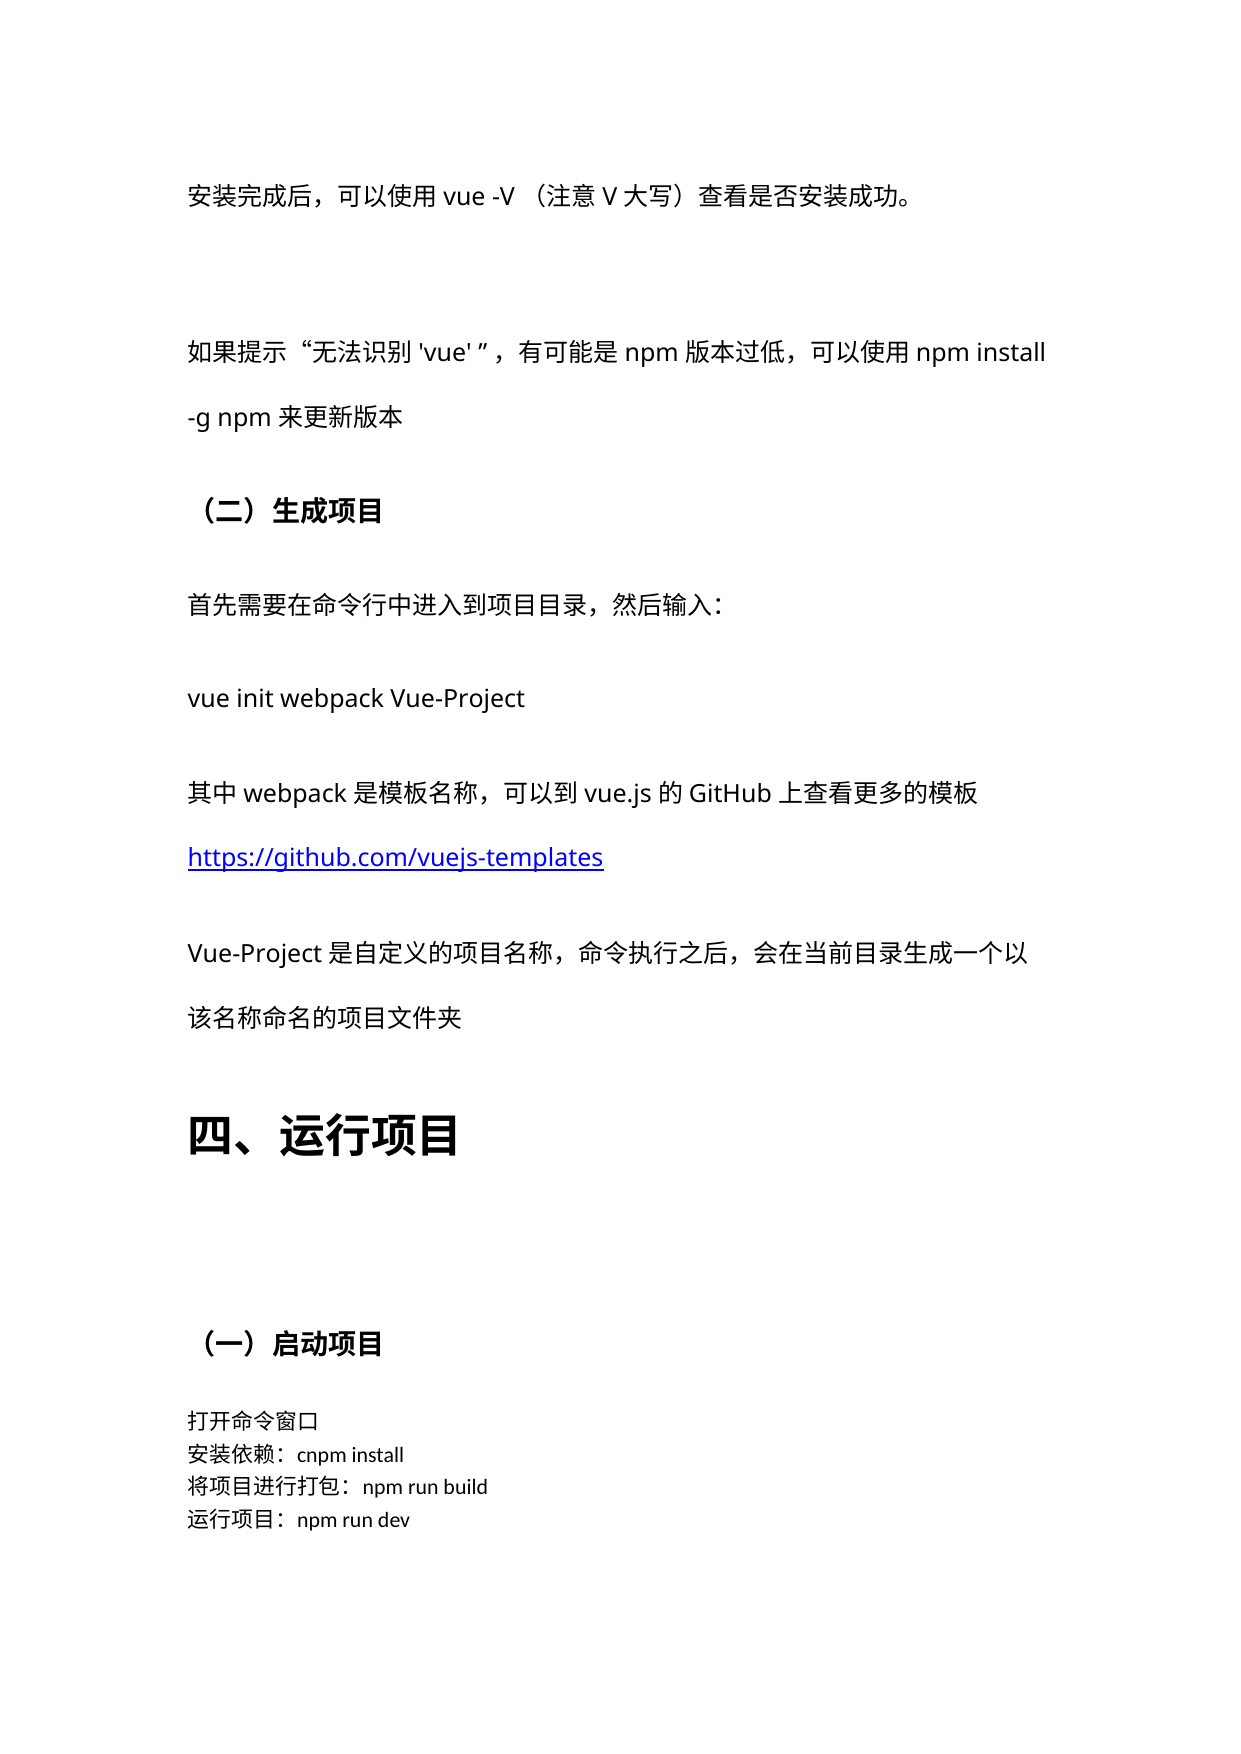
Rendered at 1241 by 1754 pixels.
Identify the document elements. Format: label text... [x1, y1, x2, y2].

text 首先需要在命令行中进入到项目目录，然后输入： [187, 571, 1053, 636]
text 运行项目：npm run dev [187, 1501, 1053, 1534]
text 其中 webpack 是模板名称，可以到 vue.js 的 GitHub 上查看更多的模板https://github.com/vuejs-templates [187, 759, 1053, 889]
text vue init webpack Vue-Project [187, 665, 1053, 730]
text 将项目进行打包：npm run build [187, 1469, 1053, 1501]
text 如果提示“无法识别 'vue' ” ，有可能是 npm 版本过低，可以使用 npm install -g npm 来更新版本 [187, 318, 1053, 448]
text 安装完成后，可以使用 vue -V （注意 V 大写）查看是否安装成功。 [187, 162, 1053, 227]
subtitle 四、运行项目 [187, 1084, 1053, 1182]
text 打开命令窗口 [187, 1404, 1053, 1436]
text Vue-Project 是自定义的项目名称，命令执行之后，会在当前目录生成一个以该名称命名的项目文件夹 [187, 919, 1053, 1049]
subtitle （一）启动项目 [187, 1309, 1053, 1374]
subtitle （二）生成项目 [187, 477, 1053, 542]
text 安装依赖：cnpm install [187, 1436, 1053, 1469]
